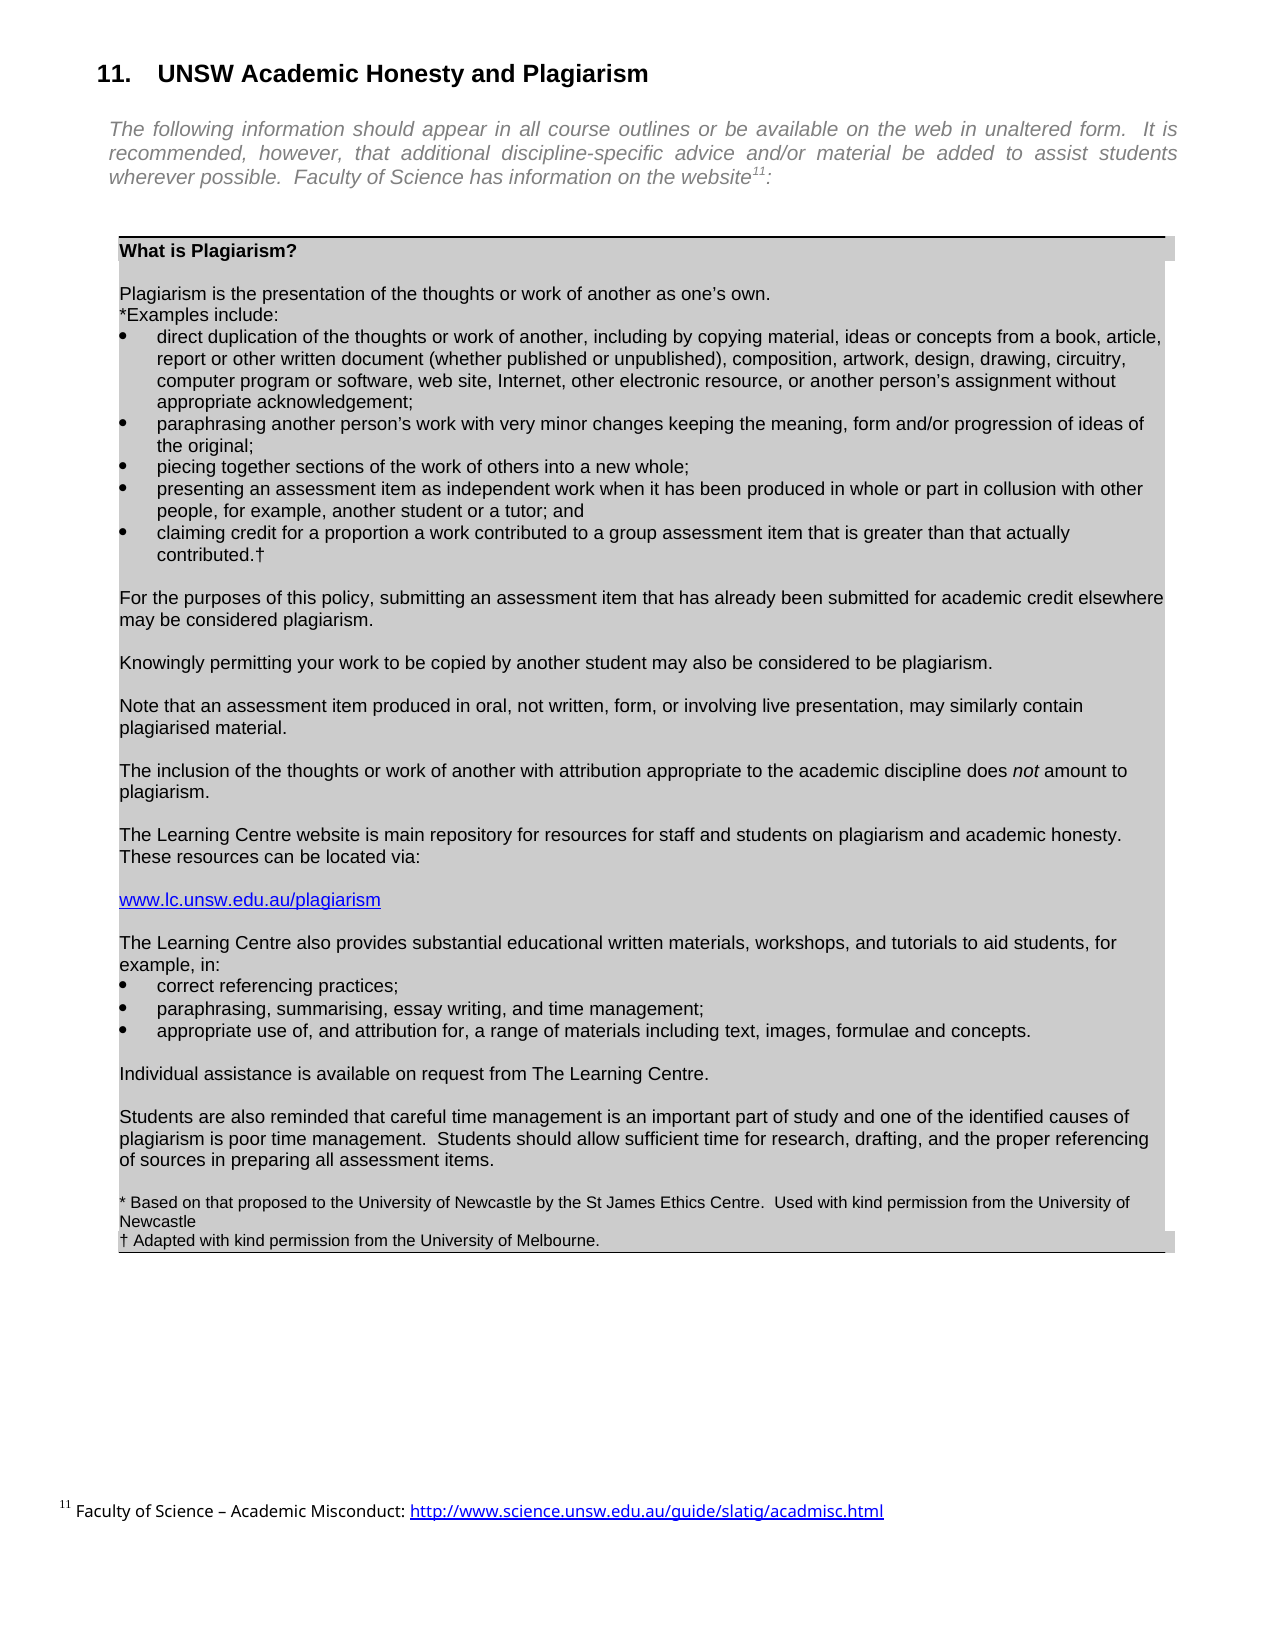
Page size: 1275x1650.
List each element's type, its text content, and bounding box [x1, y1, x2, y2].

table_header What is Plagiarism? Plagiarism is the presentation of the thoughts or work of another as one’s own. *Examples include: direct duplication of the thoughts or work of another, including by copying material, ideas or concepts from a book, article, report or other written document (whether published or unpublished), composition, artwork, design, drawing, circuitry, computer program or software, web site, Internet, other electronic resource, or another person’s assignment without appropriate acknowledgement; paraphrasing another person’s work with very minor changes keeping the meaning, form and/or progression of ideas of the original; piecing together sections of the work of others into a new whole; presenting an assessment item as independent work when it has been produced in whole or part in collusion with other people, for example, another student or a tutor; and claiming credit for a proportion a work contributed to a group assessment item that is greater than that actually contributed.† For the purposes of this policy, submitting an assessment item that has already been submitted for academic credit elsewhere may be considered plagiarism. Knowingly permitting your work to be copied by another student may also be considered to be plagiarism. Note that an assessment item produced in oral, not written, form, or involving live presentation, may similarly contain plagiarised material. The inclusion of the thoughts or work of another with attribution appropriate to the academic discipline does not amount to plagiarism. The Learning Centre website is main repository for resources for staff and students on plagiarism and academic honesty. These resources can be located via: www.lc.unsw.edu.au/plagiarism The Learning Centre also provides substantial educational written materials, workshops, and tutorials to aid students, for example, in: correct referencing practices; paraphrasing, summarising, essay writing, and time management; appropriate use of, and attribution for, a range of materials including text, images, formulae and concepts. Individual assistance is available on request from The Learning Centre. Students are also reminded that careful time management is an important part of study and one of the identified causes of plagiarism is poor time management. Students should allow sufficient time for research, drafting, and the proper referencing of sources in preparing all assessment items. * Based on that proposed to the University of Newcastle by the St James Ethics Centre. Used with kind permission from the University of Newcastle † Adapted with kind permission from the University of Melbourne. [108, 236, 1177, 1277]
text The following information should appear in all course outlines or be available on the web in unaltered form. It is recommended, however, that additional discipline-specific advice and/or material be added to assist students wherever possible. Faculty of Science has information on the website: [109, 117, 1181, 188]
subtitle UNSW Academic Honesty and Plagiarism [97, 59, 1181, 88]
